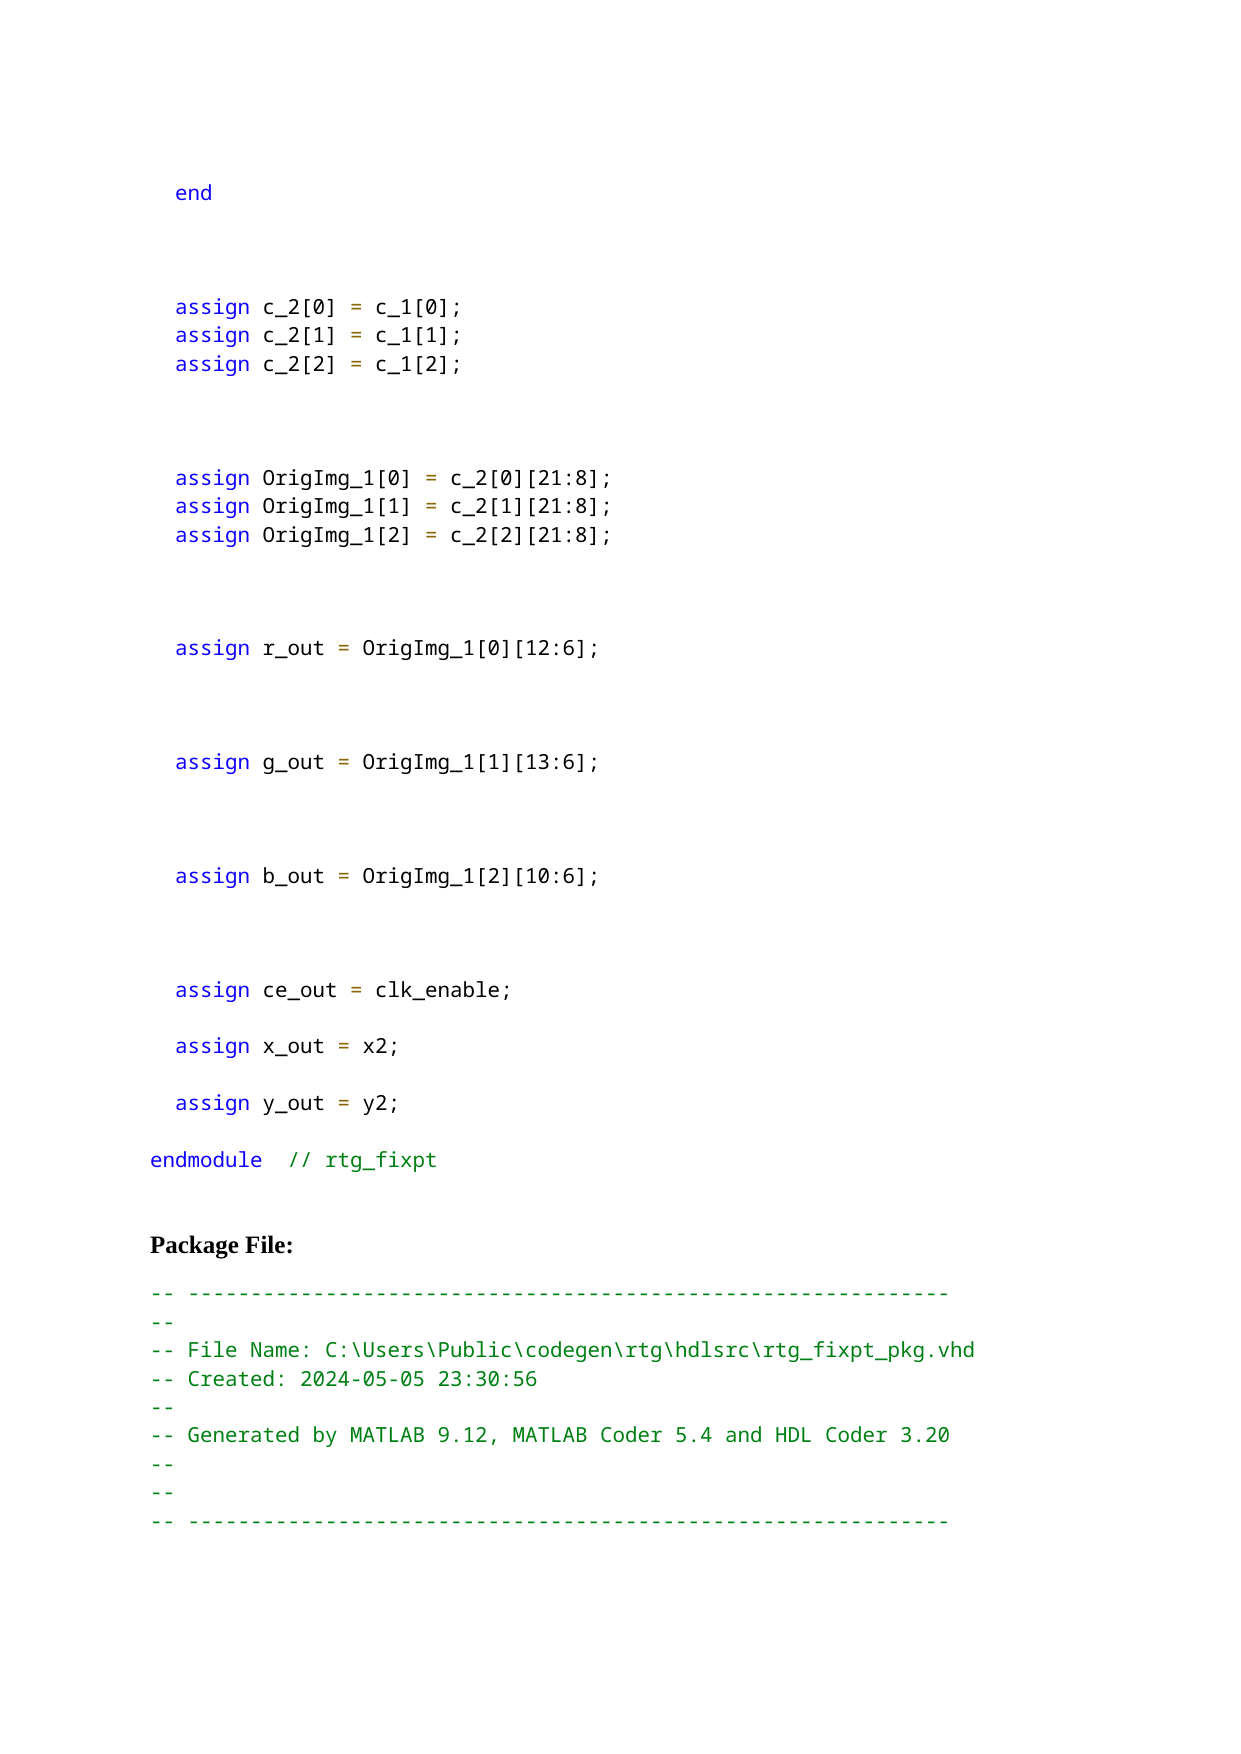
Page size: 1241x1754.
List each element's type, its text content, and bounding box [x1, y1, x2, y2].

text -- ------------------------------------------------------------- [150, 1506, 1090, 1534]
text -- ------------------------------------------------------------- [150, 1278, 1090, 1307]
text assign OrigImg_1[0] = c_2[0][21:8]; [150, 463, 1090, 491]
text assign OrigImg_1[2] = c_2[2][21:8]; [150, 520, 1090, 548]
text assign ce_out = clk_enable; [150, 975, 1090, 1003]
text assign x_out = x2; [150, 1032, 1090, 1060]
text endmodule // rtg_fixpt [150, 1145, 1090, 1174]
text end [150, 178, 1090, 207]
text assign y_out = y2; [150, 1088, 1090, 1117]
text -- [150, 1392, 1090, 1421]
text -- [150, 1477, 1090, 1506]
text -- File Name: C:\Users\Public\codegen\rtg\hdlsrc\rtg_fixpt_pkg.vhd [150, 1335, 1090, 1364]
text Package File: [150, 1231, 1090, 1259]
text assign b_out = OrigImg_1[2][10:6]; [150, 861, 1090, 889]
text assign c_2[2] = c_1[2]; [150, 349, 1090, 377]
text -- Generated by MATLAB 9.12, MATLAB Coder 5.4 and HDL Coder 3.20 [150, 1421, 1090, 1449]
text -- [150, 1449, 1090, 1477]
text assign r_out = OrigImg_1[0][12:6]; [150, 633, 1090, 662]
text assign c_2[0] = c_1[0]; [150, 292, 1090, 321]
text assign OrigImg_1[1] = c_2[1][21:8]; [150, 491, 1090, 520]
text -- Created: 2024-05-05 23:30:56 [150, 1364, 1090, 1392]
text -- [150, 1307, 1090, 1335]
text assign g_out = OrigImg_1[1][13:6]; [150, 747, 1090, 776]
text assign c_2[1] = c_1[1]; [150, 321, 1090, 349]
